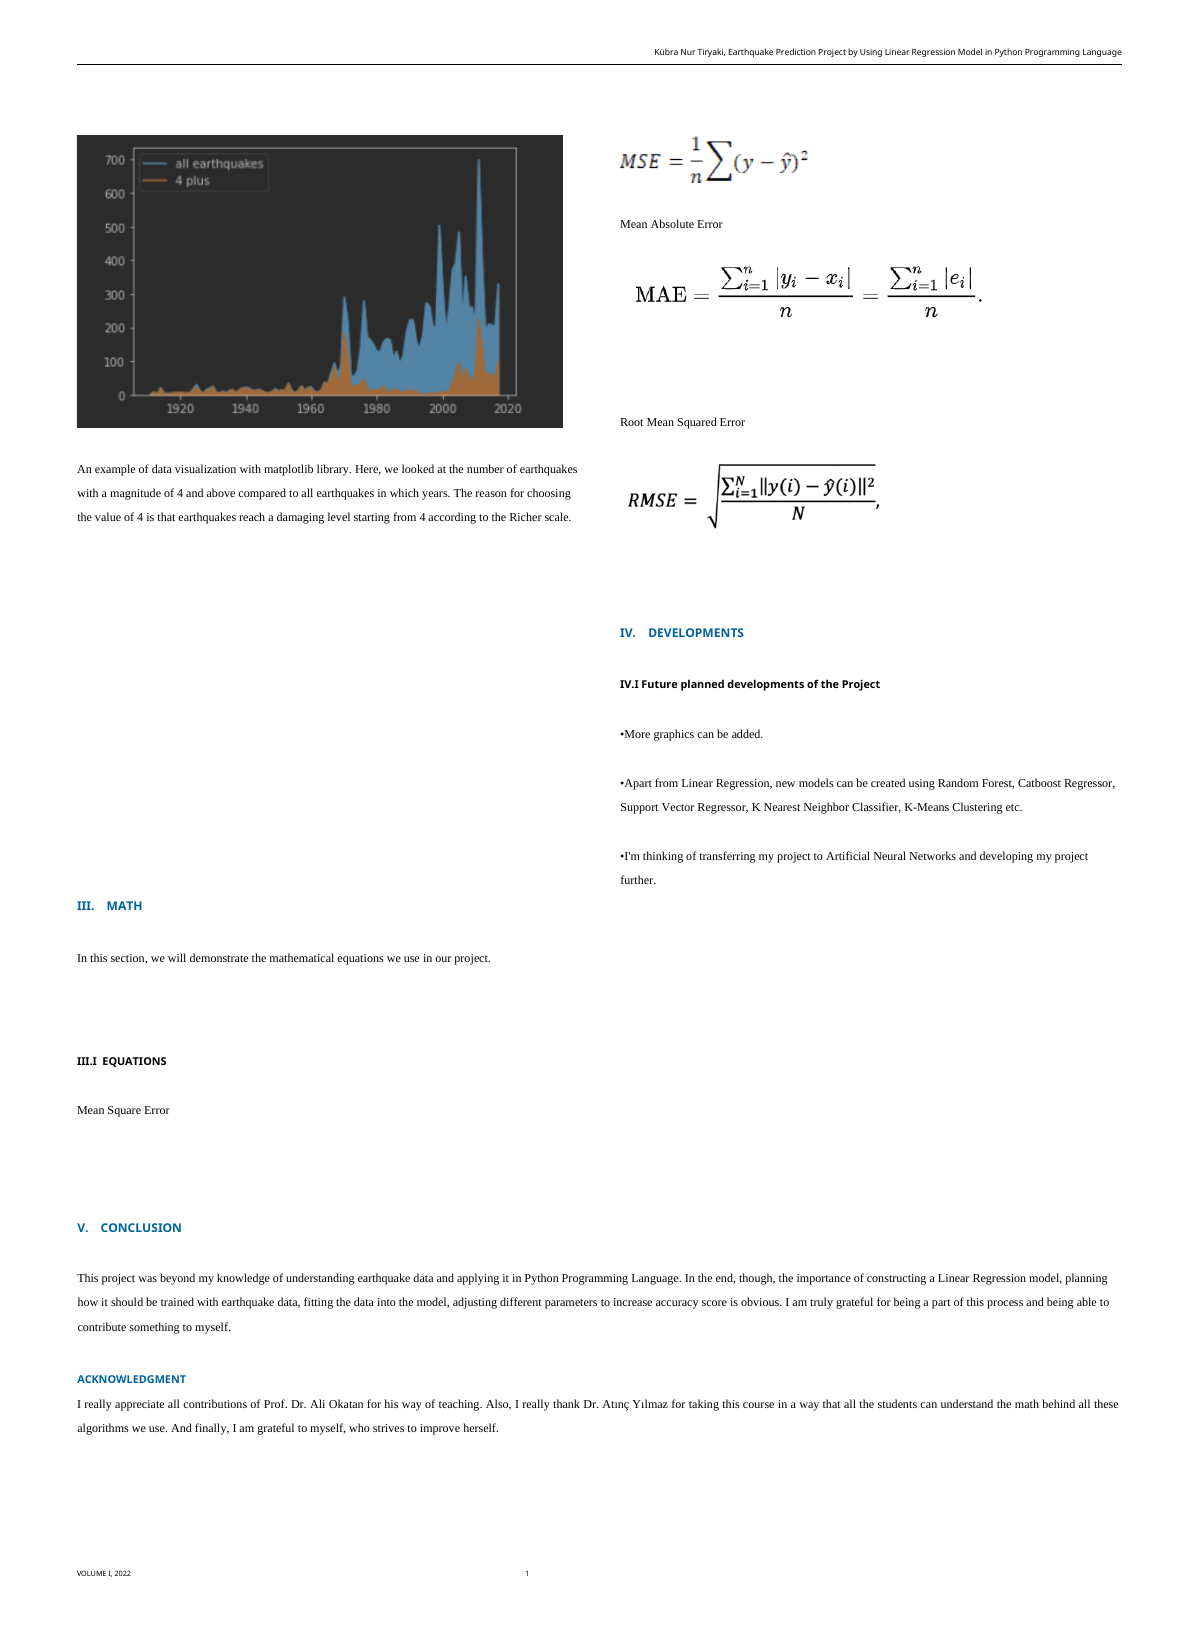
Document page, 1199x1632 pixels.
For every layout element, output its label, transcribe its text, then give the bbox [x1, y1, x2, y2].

picture [76, 135, 563, 428]
text •Apart from Linear Regression, new models can be created using Random Forest, Catboost Regressor, Support Vector Regressor, K Nearest Neighbor Classifier, K-Means Clustering etc. [620, 766, 1122, 814]
text Mean Square Error [77, 1093, 578, 1117]
text III. MATH [77, 885, 578, 913]
text III.I EQUATIONS [77, 1043, 578, 1068]
picture [620, 135, 809, 183]
text ACKNOWLEDGMENT [77, 1361, 1122, 1387]
text I really appreciate all contributions of Prof. Dr. Ali Okatan for his way of teaching. Also, I really thank Dr. Atınç Yılmaz for taking this course in a way that all the students can understand the math behind all these algorithms we use. And finally, I am grateful to myself, who strives to improve herself. [77, 1387, 1122, 1435]
text •I'm thinking of transferring my project to Artificial Neural Networks and developing my project further. [620, 839, 1122, 887]
text This project was beyond my knowledge of understanding earthquake data and applying it in Python Programming Language. In the end, though, the importance of constructing a Linear Regression model, planning how it should be trained with earthquake data, fitting the data into the model, adjusting different parameters to increase accuracy score is obvious. I am truly grateful for being a part of this process and being able to contribute something to myself. [77, 1261, 1122, 1334]
text IV. DEVELOPMENTS [620, 613, 1122, 641]
text V. CONCLUSION [77, 1208, 1122, 1236]
text Root Mean Squared Error [620, 405, 1122, 429]
text •More graphics can be added. [620, 717, 1122, 741]
text IV.I Future planned developments of the Project [620, 666, 1122, 692]
picture [620, 453, 888, 539]
text An example of data visualization with matplotlib library. Here, we looked at the number of earthquakes with a magnitude of 4 and above compared to all earthquakes in which years. The reason for choosing the value of 4 is that earthquakes reach a damaging level starting from 4 according to the Richer scale. [77, 452, 578, 524]
text Mean Absolute Error [620, 207, 1122, 231]
text In this section, we will demonstrate the mathematical equations we use in our project. [77, 941, 578, 965]
picture [620, 256, 1009, 331]
